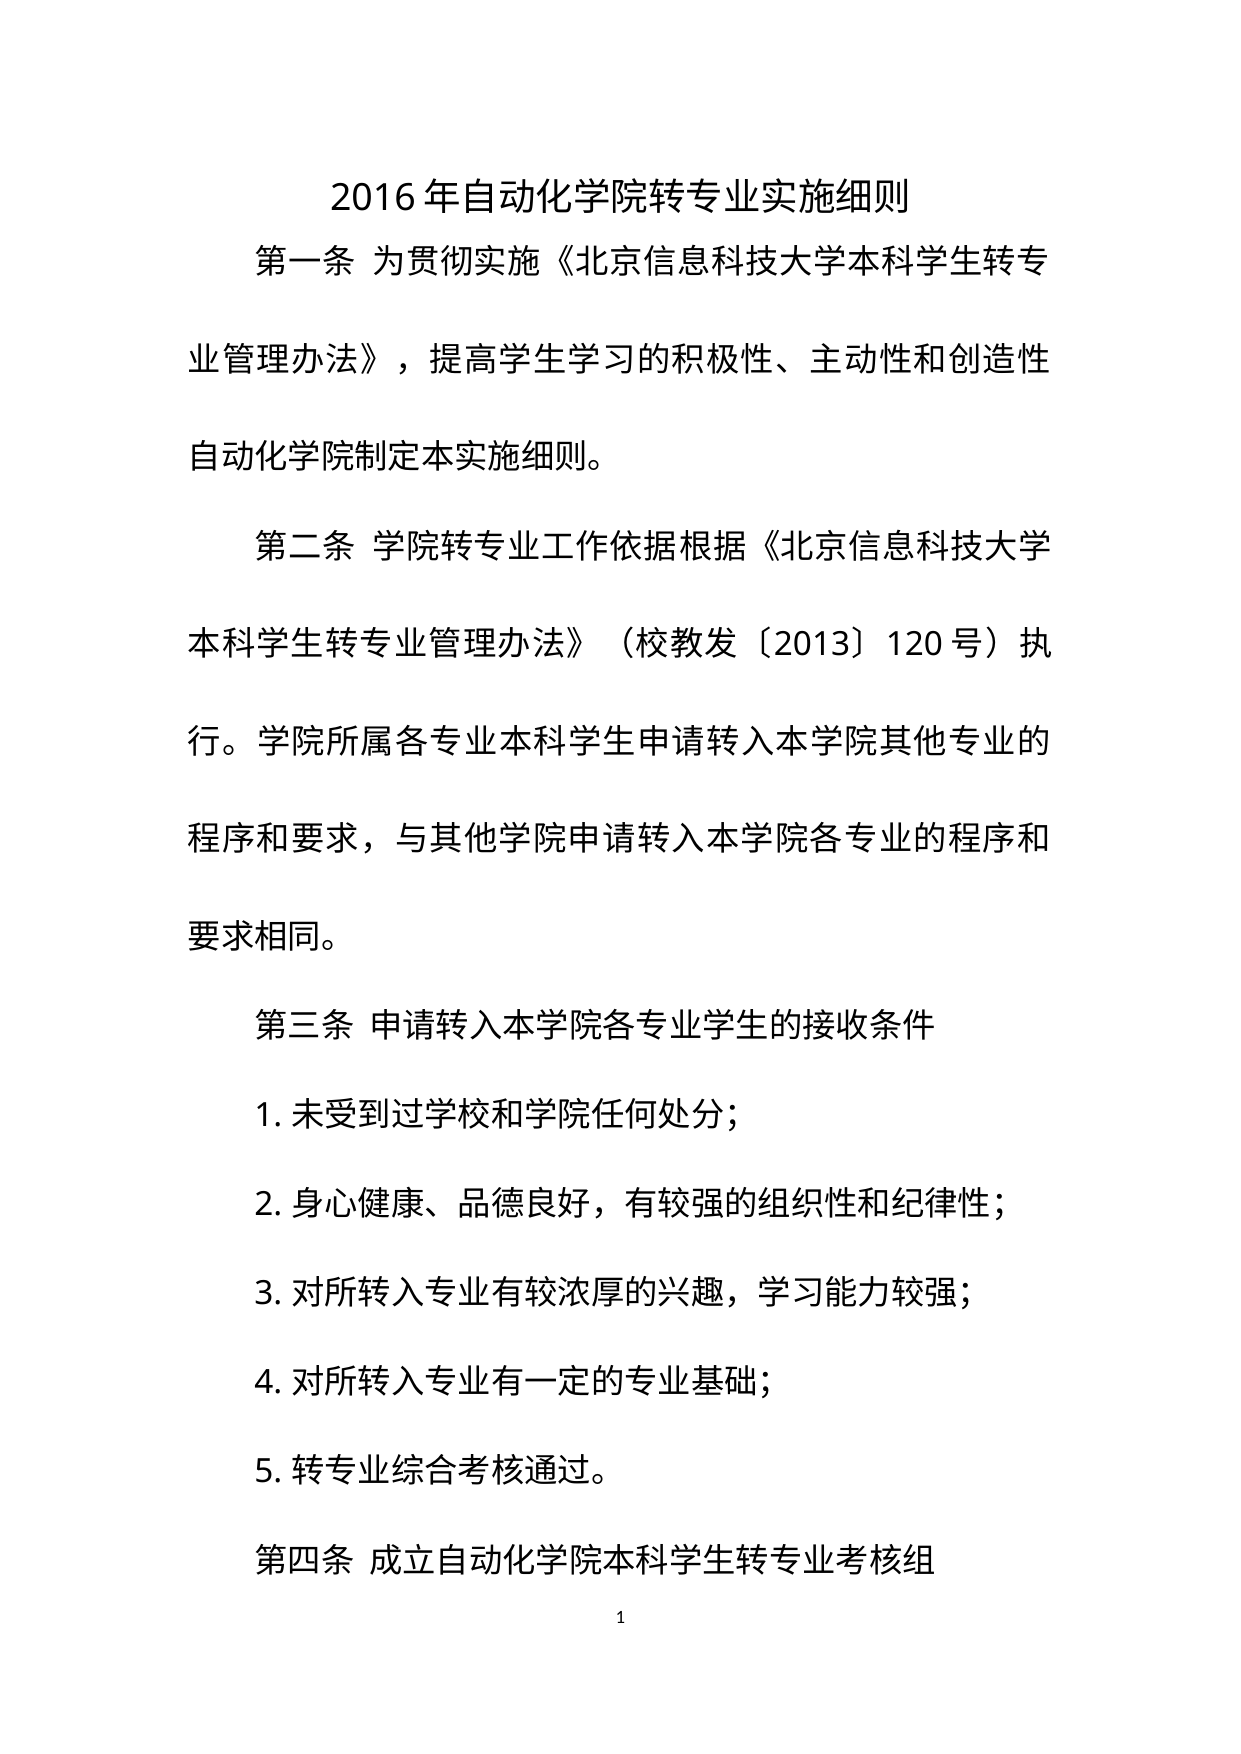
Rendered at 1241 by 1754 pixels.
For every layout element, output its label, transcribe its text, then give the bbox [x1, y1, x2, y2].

text 5. 转专业综合考核通过。 [187, 1436, 1053, 1501]
text 第四条 成立自动化学院本科学生转专业考核组 [187, 1525, 1053, 1590]
text 4. 对所转入专业有一定的专业基础； [187, 1347, 1053, 1412]
text 第二条 学院转专业工作依据根据《北京信息科技大学本科学生转专业管理办法》（校教发〔2013〕120号）执行。学院所属各专业本科学生申请转入本学院其他专业的程序和要求，与其他学院申请转入本学院各专业的程序和要求相同。 [187, 511, 1053, 966]
text 2. 身心健康、品德良好，有较强的组织性和纪律性； [187, 1168, 1053, 1233]
text 3. 对所转入专业有较浓厚的兴趣，学习能力较强； [187, 1257, 1053, 1322]
text 第三条 申请转入本学院各专业学生的接收条件 [187, 990, 1053, 1055]
text 1. 未受到过学校和学院任何处分； [187, 1079, 1053, 1144]
text 第一条 为贯彻实施《北京信息科技大学本科学生转专业管理办法》，提高学生学习的积极性、主动性和创造性，自动化学院制定本实施细则。 [187, 227, 1053, 487]
text 2016年自动化学院转专业实施细则 [187, 162, 1053, 227]
